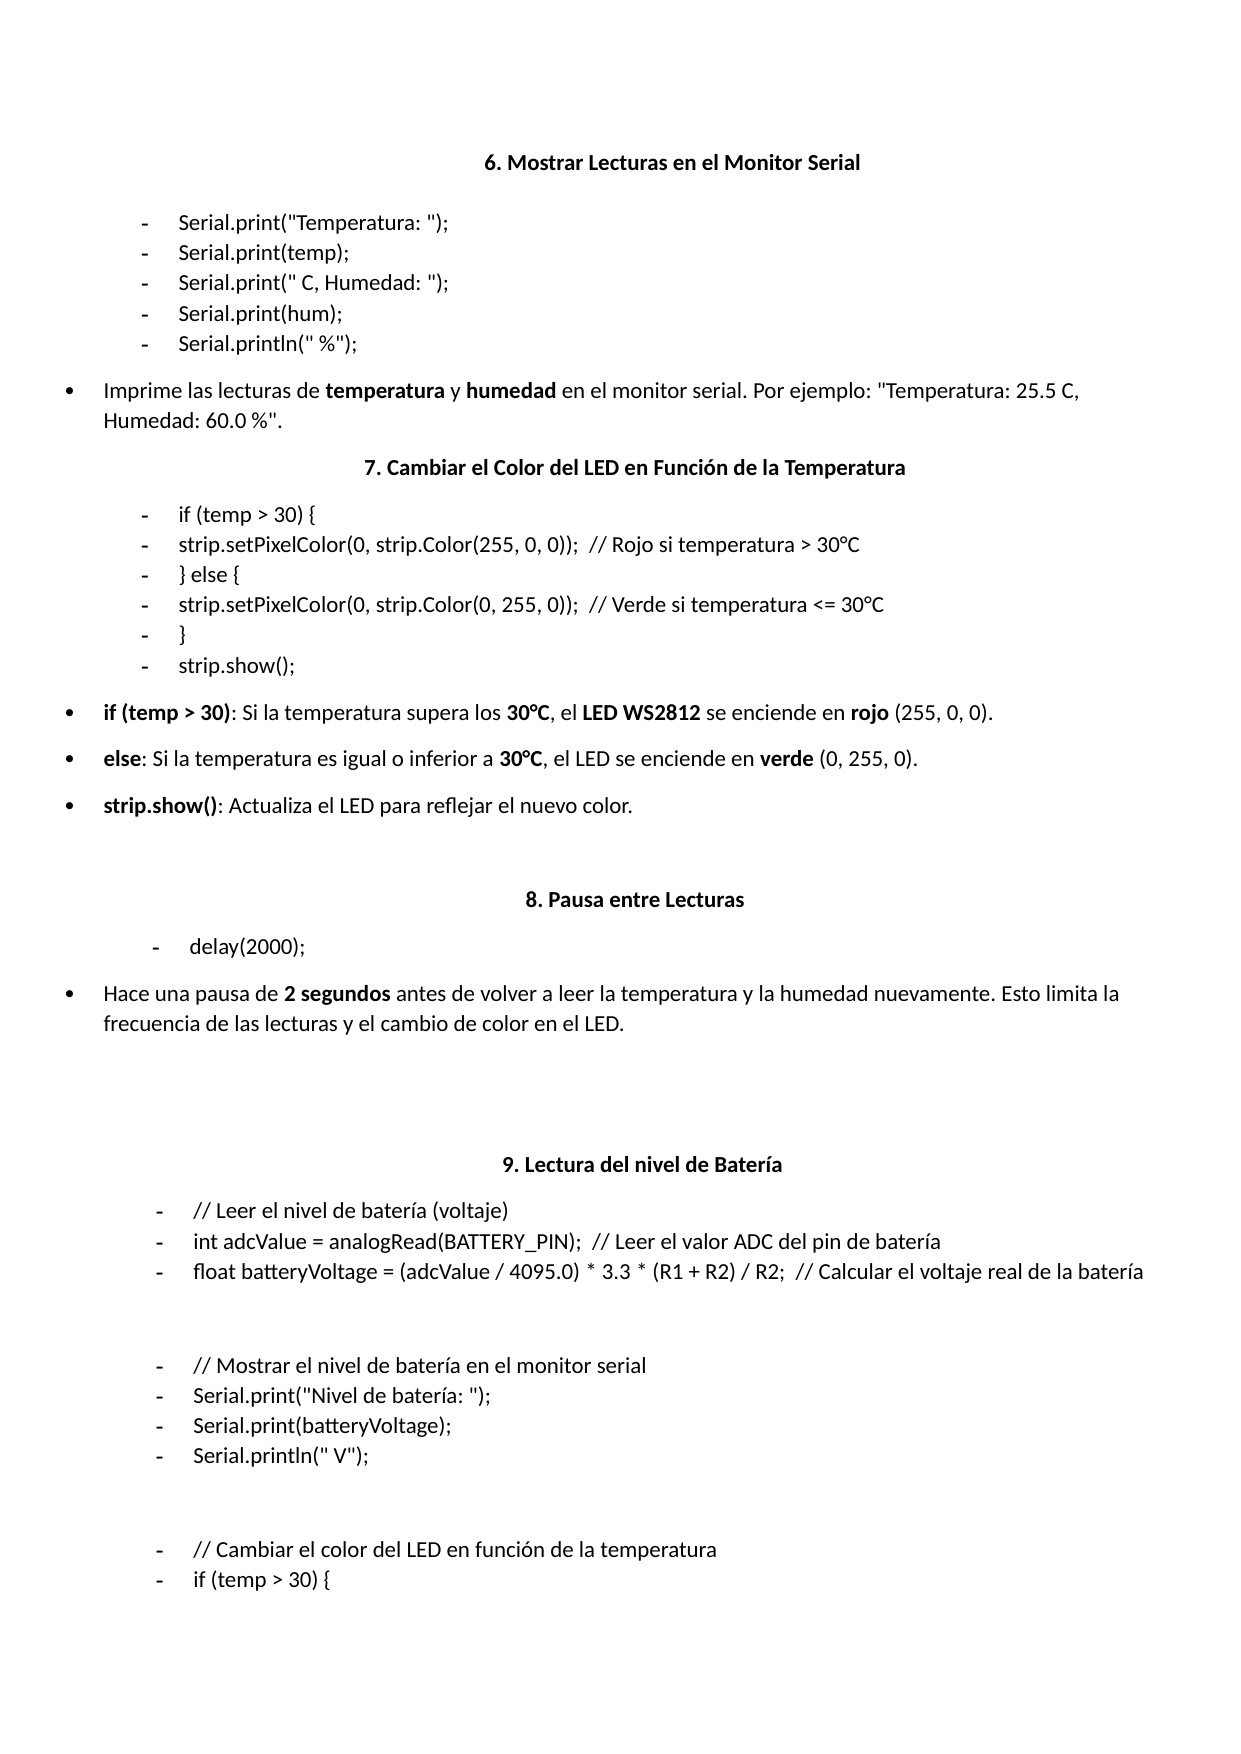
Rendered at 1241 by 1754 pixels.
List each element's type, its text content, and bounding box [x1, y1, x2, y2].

text 9. Lectura del nivel de Batería [118, 1150, 1167, 1178]
list if (temp > 30): Si la temperatura supera los 30°C, el LED WS2812 se enciende en rojo (255, 0, 0). [66, 698, 1167, 726]
list } else { [141, 560, 1167, 588]
text 8. Pausa entre Lecturas [103, 885, 1167, 913]
list if (temp > 30) { [156, 1565, 1167, 1593]
list Imprime las lecturas de temperatura y humedad en el monitor serial. Por ejemplo: "Temperatura: 25.5 C, Humedad: 60.0 %". [66, 376, 1167, 434]
list delay(2000); [152, 932, 1167, 960]
list // Cambiar el color del LED en función de la temperatura [156, 1535, 1167, 1563]
list else: Si la temperatura es igual o inferior a 30°C, el LED se enciende en verde (0, 255, 0). [66, 744, 1167, 772]
list Serial.println(" %"); [141, 329, 1167, 357]
list Serial.print(hum); [141, 299, 1167, 327]
list 6. Mostrar Lecturas en el Monitor Serial [178, 148, 1167, 176]
list float batteryVoltage = (adcValue / 4095.0) * 3.3 * (R1 + R2) / R2; // Calcular el voltaje real de la batería [156, 1257, 1167, 1285]
list strip.show(): Actualiza el LED para reflejar el nuevo color. [66, 791, 1167, 819]
list Serial.print(batteryVoltage); [156, 1411, 1167, 1439]
list strip.setPixelColor(0, strip.Color(0, 255, 0)); // Verde si temperatura <= 30°C [141, 590, 1167, 618]
list Serial.print(temp); [141, 238, 1167, 266]
list int adcValue = analogRead(BATTERY_PIN); // Leer el valor ADC del pin de batería [156, 1227, 1167, 1255]
list if (temp > 30) { [141, 500, 1167, 528]
list Serial.print("Temperatura: "); [141, 208, 1167, 236]
list Hace una pausa de 2 segundos antes de volver a leer la temperatura y la humedad nuevamente. Esto limita la frecuencia de las lecturas y el cambio de color en el LED. [66, 979, 1167, 1037]
list // Leer el nivel de batería (voltaje) [156, 1197, 1167, 1224]
list Serial.print("Nivel de batería: "); [156, 1381, 1167, 1409]
list } [141, 621, 1167, 648]
list strip.show(); [141, 651, 1167, 679]
list Serial.println(" V"); [156, 1441, 1167, 1469]
list // Mostrar el nivel de batería en el monitor serial [156, 1351, 1167, 1379]
text 7. Cambiar el Color del LED en Función de la Temperatura [103, 453, 1167, 481]
list Serial.print(" C, Humedad: "); [141, 268, 1167, 296]
list strip.setPixelColor(0, strip.Color(255, 0, 0)); // Rojo si temperatura > 30°C [141, 530, 1167, 558]
